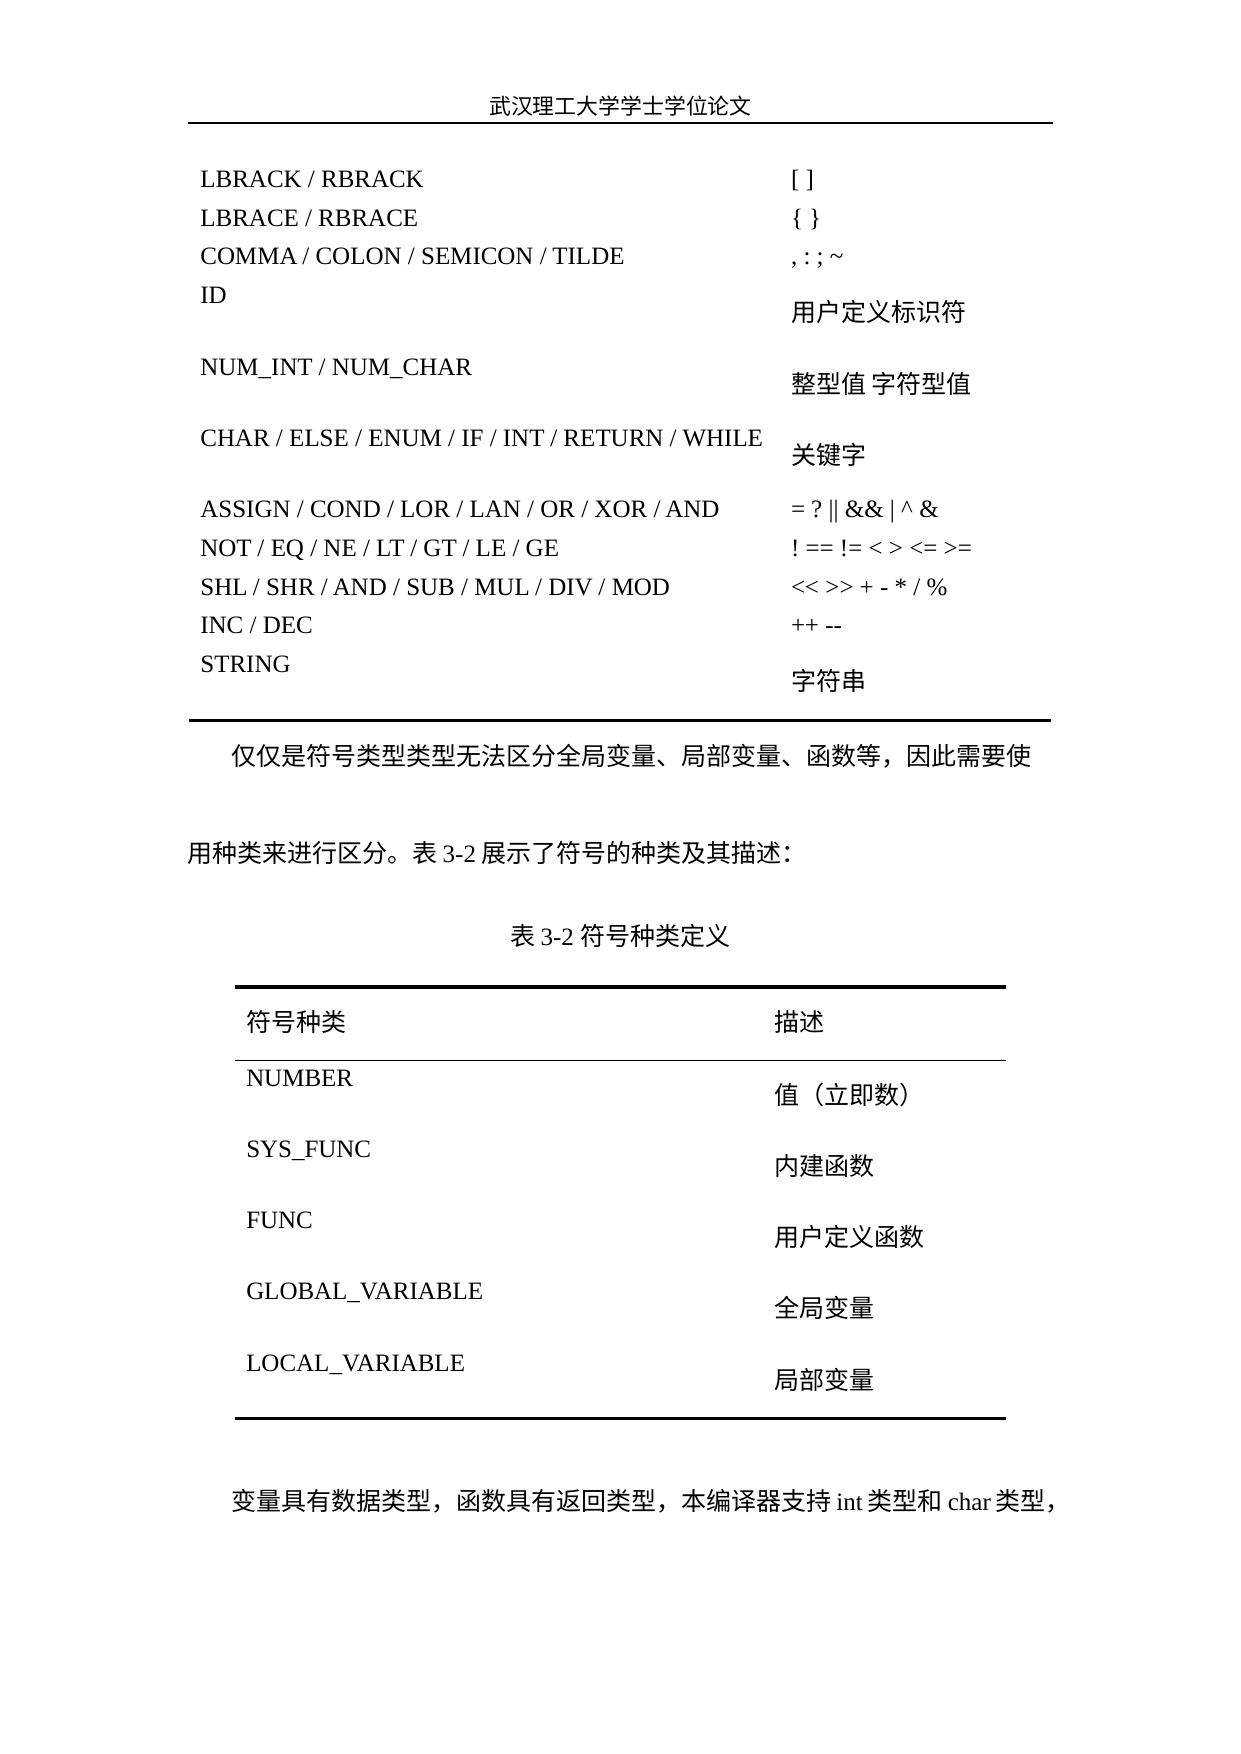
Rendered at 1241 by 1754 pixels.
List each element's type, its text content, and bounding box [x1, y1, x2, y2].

table_cell LBRACK / RBRACK [189, 162, 779, 201]
table_cell ID [189, 279, 779, 350]
table_cell ASSIGN / COND / LOR / LAN / OR / XOR / AND [189, 492, 779, 531]
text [187, 1467, 1053, 1532]
table_cell 整型值 字符型值 [780, 350, 1051, 421]
table_cell STRING [189, 647, 779, 718]
table_cell 字符串 [780, 647, 1051, 718]
table_cell , : ; ~ [780, 240, 1051, 278]
table_header 描述 [763, 989, 1006, 1060]
table_cell { } [780, 201, 1051, 239]
table_cell 局部变量 [763, 1346, 1006, 1417]
table_cell 全局变量 [763, 1275, 1006, 1346]
table_cell GLOBAL_VARIABLE [235, 1275, 763, 1346]
table_cell INC / DEC [189, 609, 779, 647]
table_cell << >> + - * / % [780, 570, 1051, 608]
table_header 符号种类 [235, 989, 763, 1060]
table_cell 值（立即数） [763, 1061, 1006, 1132]
table_cell SYS_FUNC [235, 1132, 763, 1203]
table_cell 内建函数 [763, 1132, 1006, 1203]
table_cell FUNC [235, 1203, 763, 1274]
table_cell LOCAL_VARIABLE [235, 1346, 763, 1417]
table_cell NUM_INT / NUM_CHAR [189, 350, 779, 421]
table_cell ! == != < > <= >= [780, 531, 1051, 570]
table_cell CHAR / ELSE / ENUM / IF / INT / RETURN / WHILE [189, 421, 779, 492]
table_cell 用户定义标识符 [780, 279, 1051, 350]
table_cell 用户定义函数 [763, 1203, 1006, 1274]
table_cell NOT / EQ / NE / LT / GT / LE / GE [189, 531, 779, 570]
table_cell NUMBER [235, 1061, 763, 1132]
table_cell 关键字 [780, 421, 1051, 492]
table_cell LBRACE / RBRACE [189, 201, 779, 239]
table_cell = ? || && | ^ & [780, 492, 1051, 531]
table_cell ++ -- [780, 609, 1051, 647]
table_cell COMMA / COLON / SEMICON / TILDE [189, 240, 779, 278]
text 仅仅是符号类型类型无法区分全局变量、局部变量、函数等，因此需要使用种类来进行区分。表3-2展示了符号的种类及其描述： [187, 722, 1053, 884]
table_cell SHL / SHR / AND / SUB / MUL / DIV / MOD [189, 570, 779, 608]
table_cell [ ] [780, 162, 1051, 201]
text 表3-2 符号种类定义 [187, 902, 1053, 967]
